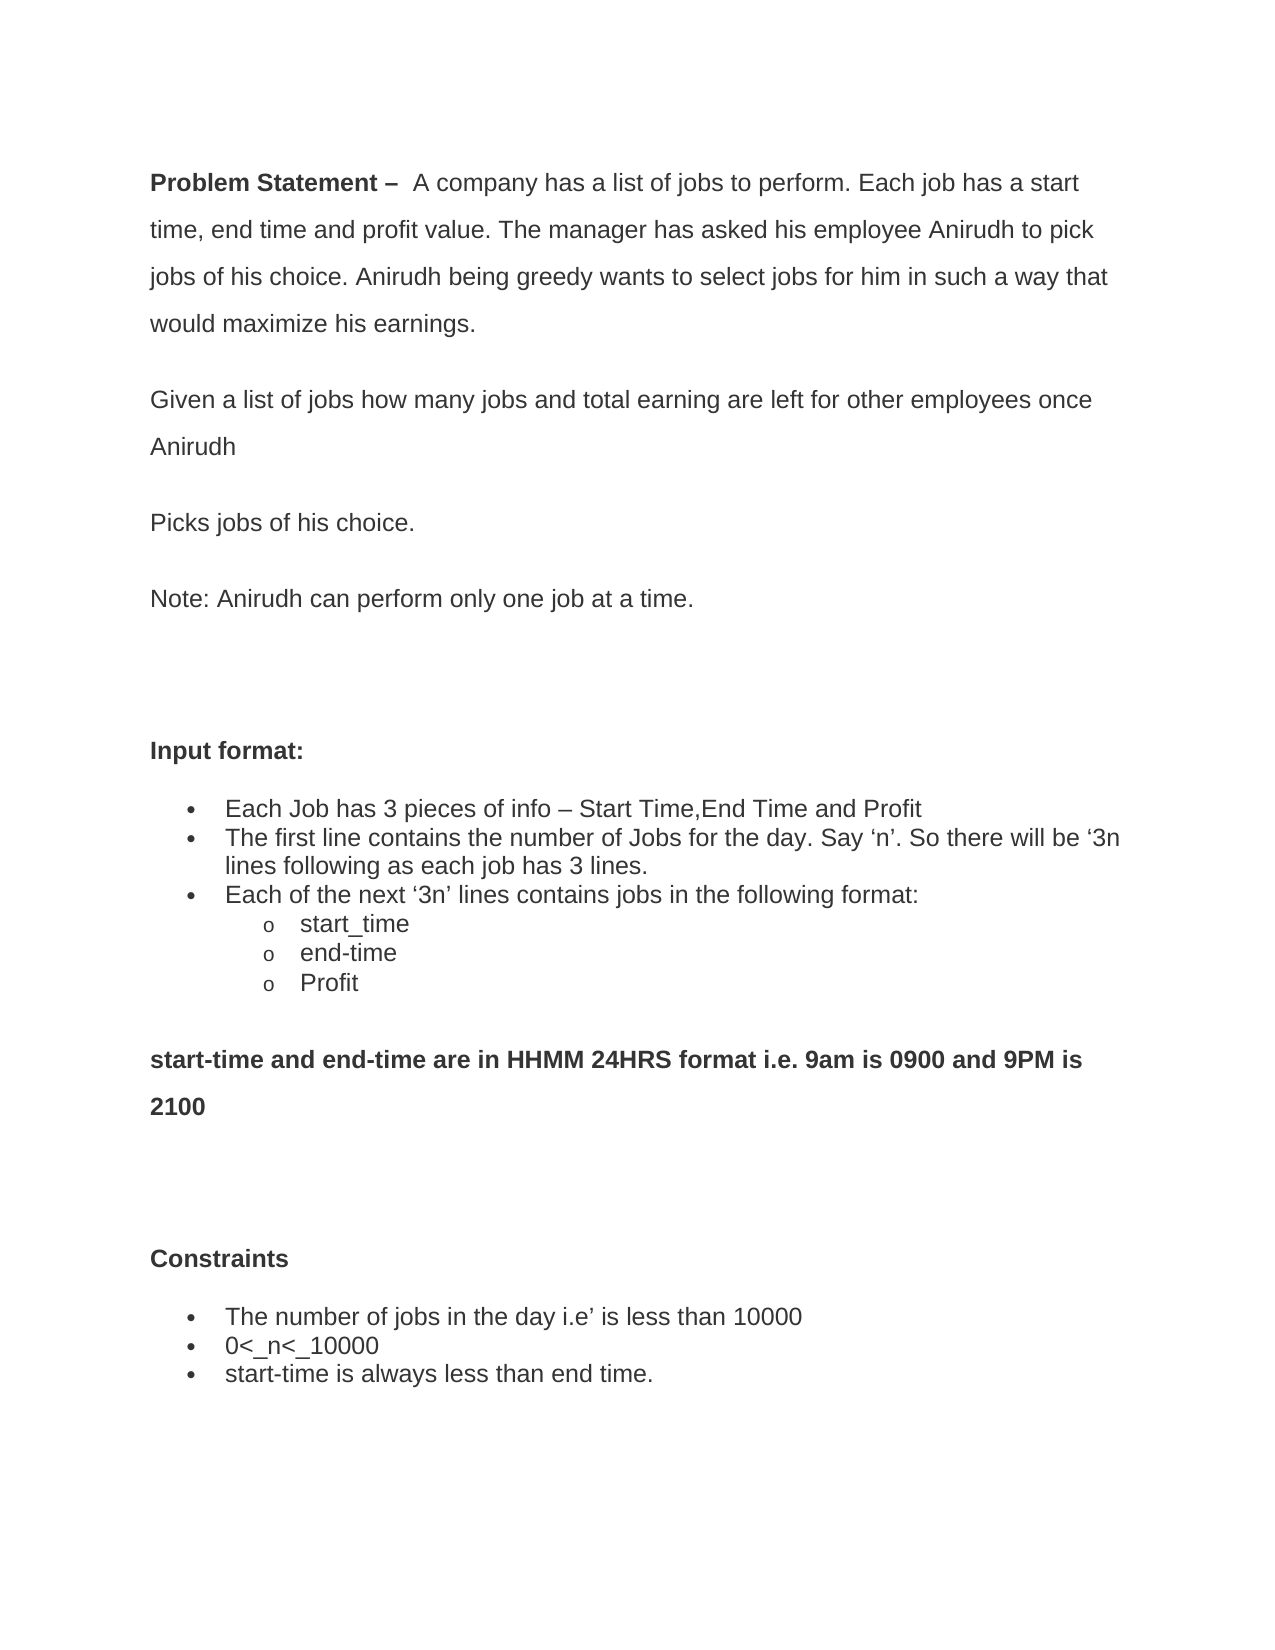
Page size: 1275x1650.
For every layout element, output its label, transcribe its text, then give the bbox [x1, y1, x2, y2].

text Input format: [150, 718, 1125, 764]
text Note: Anirudh can perform only one job at a time. [150, 566, 1125, 612]
text Given a list of jobs how many jobs and total earning are left for other employees once Anirudh [150, 367, 1125, 460]
text Constraints [150, 1226, 1125, 1273]
list Profit [262, 968, 1125, 998]
text Picks jobs of his choice. [150, 489, 1125, 536]
list start_time [262, 909, 1125, 938]
list The number of jobs in the day i.e’ is less than 10000 [187, 1302, 1125, 1331]
text Problem Statement – A company has a list of jobs to perform. Each job has a start time, end time and profit value. The manager has asked his employee Anirudh to pick jobs of his choice. Anirudh being greedy wants to select jobs for him in such a way that would maximize his earnings. [150, 150, 1125, 337]
list end-time [262, 938, 1125, 968]
list 0<_n<_10000 [187, 1331, 1125, 1359]
list Each Job has 3 pieces of info – Start Time,End Time and Profit [187, 794, 1125, 822]
text start-time and end-time are in HHMM 24HRS format i.e. 9am is 0900 and 9PM is 2100 [150, 1027, 1125, 1121]
list The first line contains the number of Jobs for the day. Say ‘n’. So there will be ‘3n lines following as each job has 3 lines. [187, 822, 1125, 880]
list Each of the next ‘3n’ lines contains jobs in the following format: [187, 880, 1125, 909]
list start-time is always less than end time. [187, 1359, 1125, 1388]
